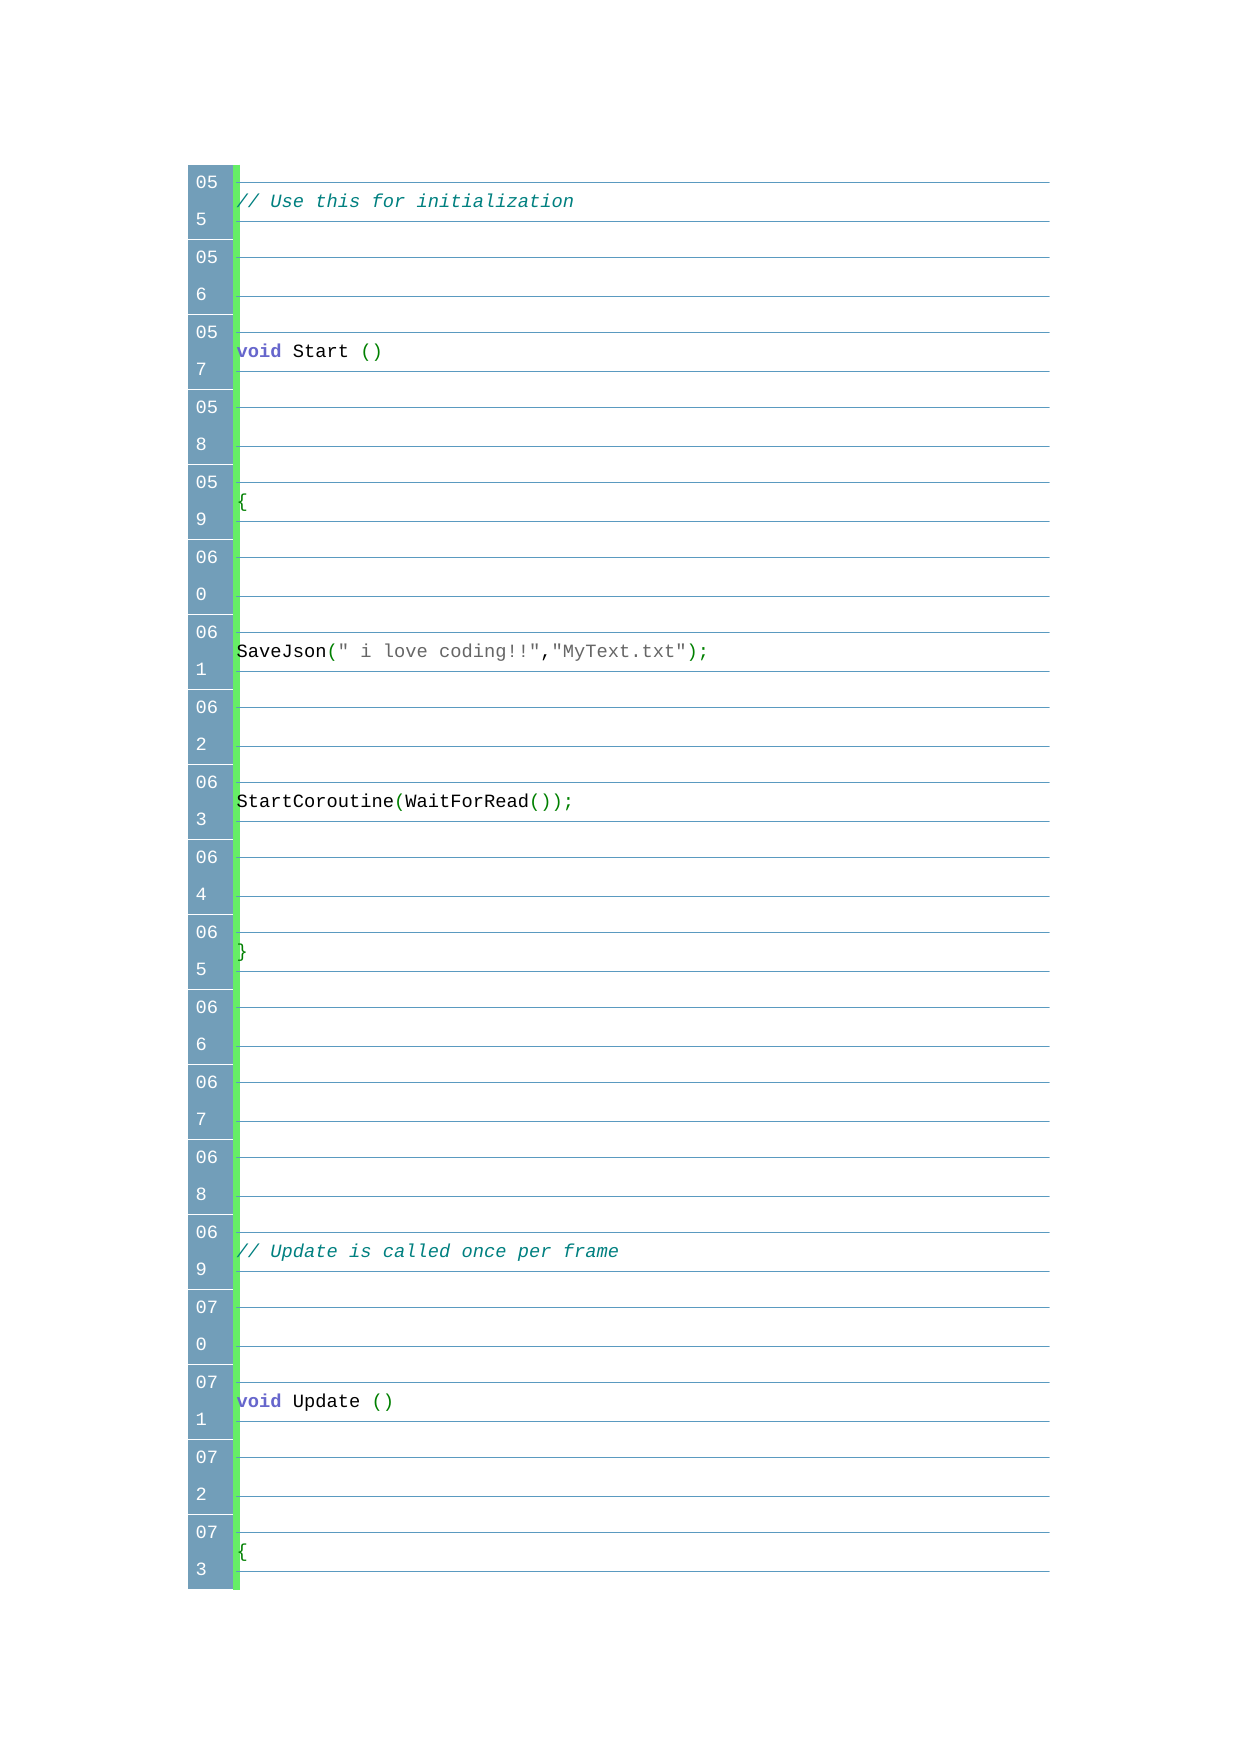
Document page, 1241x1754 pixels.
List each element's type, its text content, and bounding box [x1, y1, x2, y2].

table_cell 073 [188, 1515, 233, 1589]
table_cell 063 [188, 765, 233, 839]
table_cell { [240, 1515, 1053, 1589]
table_cell void Update () [240, 1365, 1053, 1439]
table_cell 067 [188, 1065, 233, 1139]
table_cell 062 [188, 690, 233, 764]
table_cell // Update is called once per frame [240, 1215, 1053, 1289]
table_cell 068 [188, 1140, 233, 1214]
table_cell [240, 1440, 1053, 1514]
table_cell 060 [188, 540, 233, 614]
table_cell // Use this for initialization [240, 165, 1053, 239]
table_cell [240, 840, 1053, 914]
table_cell 072 [188, 1440, 233, 1514]
table_cell [240, 1065, 1053, 1139]
table_cell { [240, 465, 1053, 539]
table_cell [240, 690, 1053, 764]
table_cell [240, 390, 1053, 464]
table_cell 064 [188, 840, 233, 914]
table_cell SaveJson(" i love coding!!","MyText.txt"); [240, 615, 1053, 689]
table_cell [240, 1290, 1053, 1364]
table_cell } [240, 915, 1053, 989]
table_cell 071 [188, 1365, 233, 1439]
table_cell 059 [188, 465, 233, 539]
table_cell 057 [188, 315, 233, 389]
table_cell 065 [188, 915, 233, 989]
table_cell [240, 540, 1053, 614]
table_cell 061 [188, 615, 233, 689]
table_cell 070 [188, 1290, 233, 1364]
table_cell 056 [188, 240, 233, 314]
table_cell void Start () [240, 315, 1053, 389]
table_cell 058 [188, 390, 233, 464]
table_cell 069 [188, 1215, 233, 1289]
table_cell [240, 990, 1053, 1064]
table_cell StartCoroutine(WaitForRead()); [240, 765, 1053, 839]
table_cell 055 [188, 165, 233, 239]
table_cell [240, 1140, 1053, 1214]
table_cell [240, 240, 1053, 314]
table_cell 066 [188, 990, 233, 1064]
